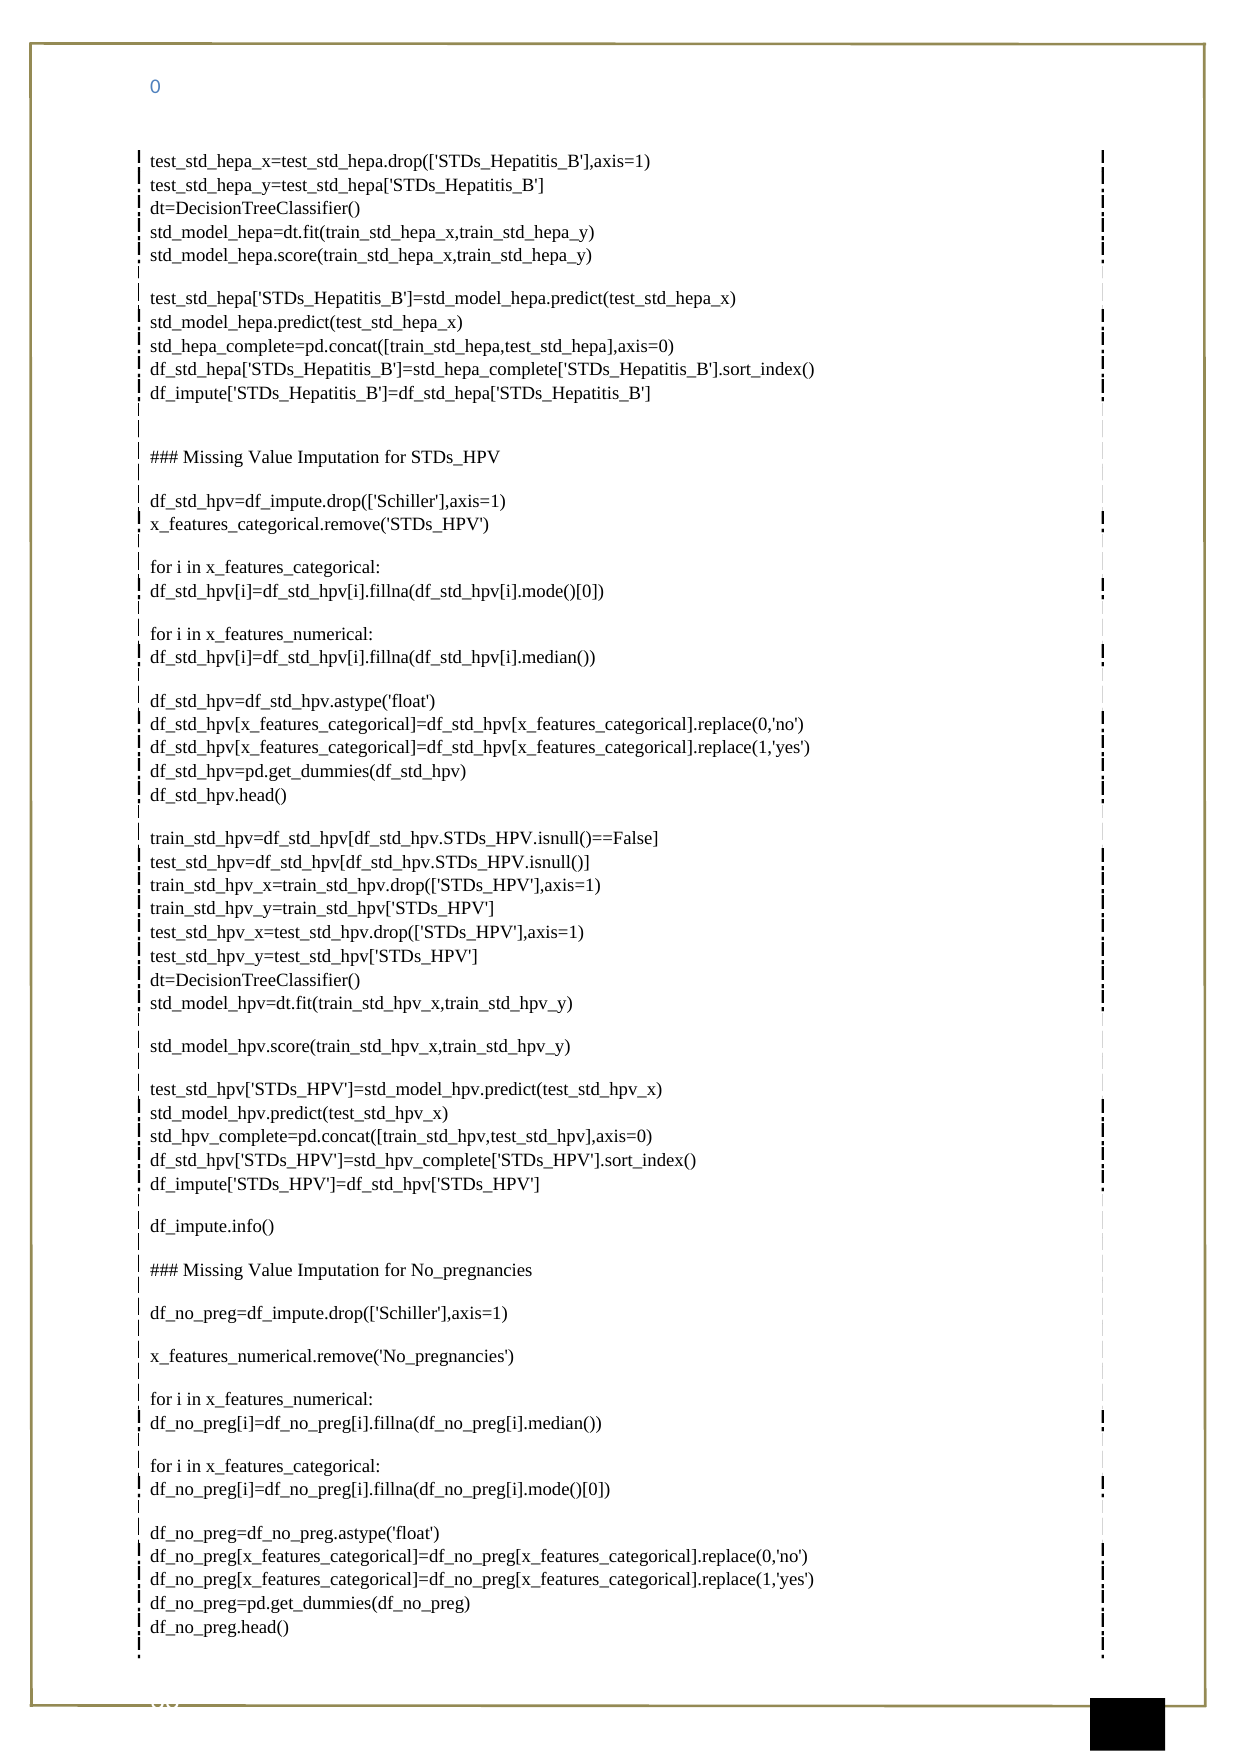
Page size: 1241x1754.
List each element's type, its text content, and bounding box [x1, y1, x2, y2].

text df_no_preg=df_no_preg.astype('float') [150, 1522, 1148, 1543]
text df_std_hpv['STDs_HPV']=std_hpv_complete['STDs_HPV'].sort_index() [150, 1149, 1148, 1170]
text 0 [150, 73, 1148, 98]
text df_std_hpv[i]=df_std_hpv[i].fillna(df_std_hpv[i].median()) [150, 646, 1148, 668]
picture [137, 1170, 141, 1192]
picture [137, 242, 141, 264]
text df_std_hpv=df_impute.drop(['Schiller'],axis=1) [150, 489, 1148, 511]
picture [137, 1433, 1104, 1498]
text train_std_hpv=df_std_hpv[df_std_hpv.STDs_HPV.isnull()==False] [150, 827, 1148, 848]
text df_no_preg=df_impute.drop(['Schiller'],axis=1) [150, 1302, 1148, 1323]
text 33 [150, 1681, 1148, 1717]
picture [137, 1566, 141, 1589]
picture [137, 218, 141, 241]
text df_no_preg=pd.get_dummies(df_no_preg) [150, 1592, 1148, 1614]
text std_model_hpv=dt.fit(train_std_hpv_x,train_std_hpv_y) [150, 992, 1148, 1014]
text for i in x_features_categorical: [150, 556, 1148, 578]
picture [137, 1613, 141, 1636]
text std_model_hepa=dt.fit(train_std_hepa_x,train_std_hepa_y) [150, 221, 1148, 242]
text df_impute['STDs_HPV']=df_std_hpv['STDs_HPV'] [150, 1172, 1148, 1194]
text train_std_hpv_y=train_std_hpv['STDs_HPV'] [150, 898, 1148, 919]
picture [137, 403, 1104, 533]
text std_hepa_complete=pd.concat([train_std_hepa,test_std_hepa],axis=0) [150, 334, 1148, 356]
text std_model_hpv.score(train_std_hpv_x,train_std_hpv_y) [150, 1035, 1148, 1057]
text df_no_preg[x_features_categorical]=df_no_preg[x_features_categorical].replace(0,'no') [150, 1545, 1148, 1567]
text test_std_hpv_x=test_std_hpv.drop(['STDs_HPV'],axis=1) [150, 921, 1148, 943]
text test_std_hepa['STDs_Hepatitis_B']=std_model_hepa.predict(test_std_hepa_x) [150, 287, 1148, 309]
text dt=DecisionTreeClassifier() [150, 197, 1148, 219]
picture [137, 266, 1104, 331]
text test_std_hpv=df_std_hpv[df_std_hpv.STDs_HPV.isnull()] [150, 851, 1148, 872]
picture [137, 1013, 1103, 1122]
text std_model_hepa.score(train_std_hepa_x,train_std_hepa_y) [150, 244, 1148, 266]
text df_no_preg[i]=df_no_preg[i].fillna(df_no_preg[i].median()) [150, 1412, 1148, 1433]
text x_features_numerical.remove('No_pregnancies') [150, 1345, 1148, 1367]
picture [137, 781, 141, 804]
text test_std_hpv_y=test_std_hpv['STDs_HPV'] [150, 945, 1148, 966]
text dt=DecisionTreeClassifier() [150, 968, 1148, 990]
picture [137, 966, 141, 989]
picture [137, 356, 141, 378]
text for i in x_features_categorical: [150, 1455, 1148, 1476]
picture [137, 379, 141, 402]
text test_std_hepa_x=test_std_hepa.drop(['STDs_Hepatitis_B'],axis=1) [150, 150, 1148, 171]
text for i in x_features_numerical: [150, 1388, 1148, 1409]
picture [137, 195, 141, 217]
text train_std_hpv_x=train_std_hpv.drop(['STDs_HPV'],axis=1) [150, 874, 1148, 896]
text x_features_categorical.remove('STDs_HPV') [150, 513, 1148, 535]
picture [137, 534, 1104, 600]
text df_impute['STDs_Hepatitis_B']=df_std_hepa['STDs_Hepatitis_B'] [150, 382, 1148, 403]
text for i in x_features_numerical: [150, 623, 1148, 644]
picture [137, 1500, 1104, 1565]
picture [137, 872, 141, 894]
text std_hpv_complete=pd.concat([train_std_hpv,test_std_hpv],axis=0) [150, 1126, 1148, 1147]
text ### Missing Value Imputation for STDs_HPV [150, 446, 1148, 468]
picture [137, 942, 141, 965]
picture [137, 1194, 1104, 1432]
picture [137, 601, 1104, 667]
text df_no_preg[i]=df_no_preg[i].fillna(df_no_preg[i].mode()[0]) [150, 1478, 1148, 1500]
text std_model_hepa.predict(test_std_hepa_x) [150, 311, 1148, 332]
text df_std_hpv[x_features_categorical]=df_std_hpv[x_features_categorical].replace(0,'no') [150, 713, 1148, 735]
text test_std_hepa_y=test_std_hepa['STDs_Hepatitis_B'] [150, 173, 1148, 195]
text df_std_hpv=df_std_hpv.astype('float') [150, 690, 1148, 711]
picture [137, 805, 1104, 871]
text df_std_hpv[i]=df_std_hpv[i].fillna(df_std_hpv[i].mode()[0]) [150, 580, 1148, 601]
picture [137, 735, 141, 757]
text df_std_hpv=pd.get_dummies(df_std_hpv) [150, 760, 1148, 782]
picture [137, 758, 141, 780]
text std_model_hpv.predict(test_std_hpv_x) [150, 1102, 1148, 1123]
picture [137, 1637, 141, 1659]
text df_std_hpv[x_features_categorical]=df_std_hpv[x_features_categorical].replace(1,'yes') [150, 737, 1148, 758]
picture [137, 990, 141, 1012]
picture [137, 1123, 141, 1146]
text df_std_hpv.head() [150, 784, 1148, 806]
picture [137, 895, 141, 918]
picture [137, 1590, 141, 1612]
text test_std_hpv['STDs_HPV']=std_model_hpv.predict(test_std_hpv_x) [150, 1078, 1148, 1100]
text ### Missing Value Imputation for No_pregnancies [150, 1259, 1148, 1280]
picture [137, 1147, 141, 1169]
text df_impute.info() [150, 1215, 1148, 1237]
picture [137, 332, 141, 354]
text df_std_hepa['STDs_Hepatitis_B']=std_hepa_complete['STDs_Hepatitis_B'].sort_index() [150, 358, 1148, 379]
picture [137, 150, 141, 193]
text df_no_preg.head() [150, 1616, 1148, 1637]
text df_no_preg[x_features_categorical]=df_no_preg[x_features_categorical].replace(1,'yes') [150, 1569, 1148, 1590]
picture [137, 919, 141, 941]
picture [137, 668, 1104, 733]
